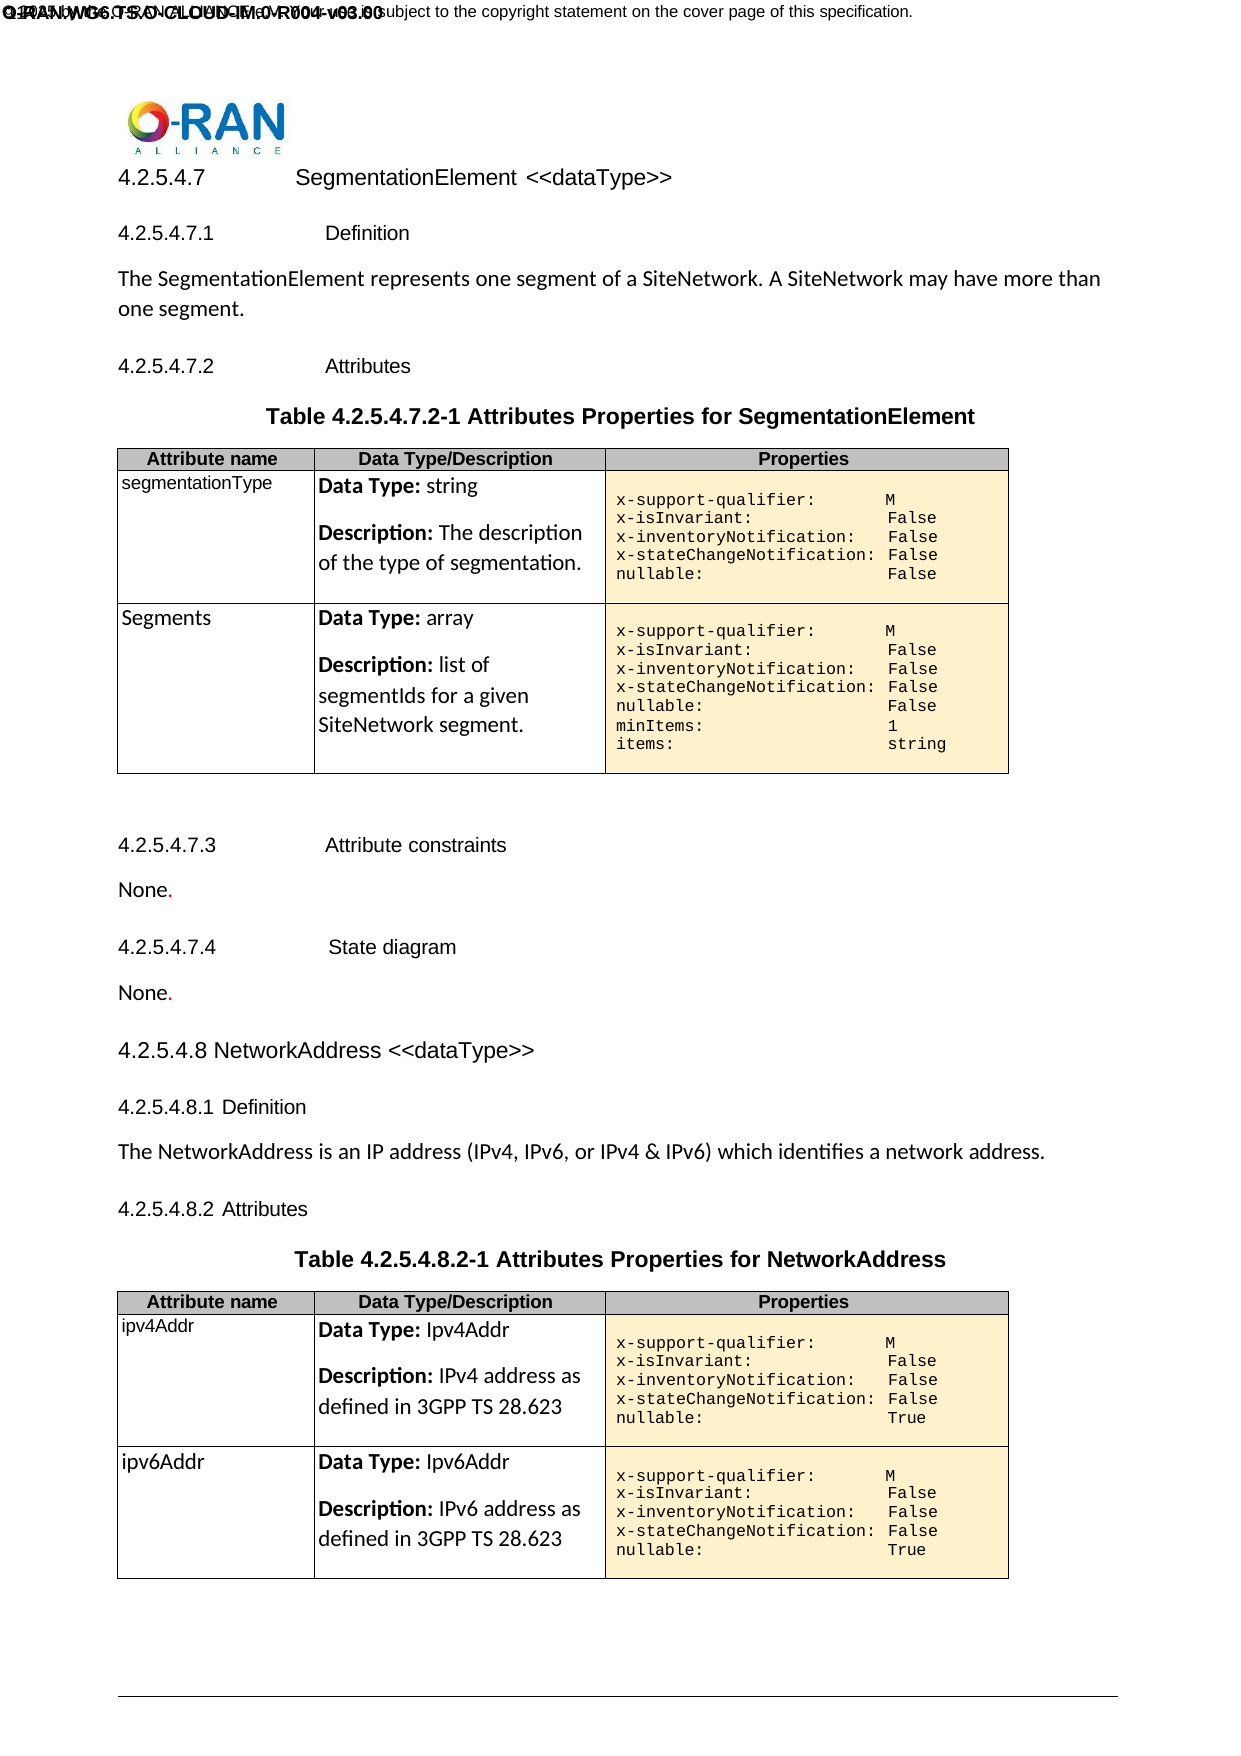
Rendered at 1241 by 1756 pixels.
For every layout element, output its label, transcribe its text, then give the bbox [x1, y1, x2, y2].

list NetworkAddress <<dataType>> [118, 1037, 1169, 1064]
text The SegmentationElement represents one segment of a SiteNetwork. A SiteNetwork may have more than one segment. [118, 264, 1120, 322]
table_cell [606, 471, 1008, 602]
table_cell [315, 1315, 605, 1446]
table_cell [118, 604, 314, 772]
list Definition [118, 221, 1169, 245]
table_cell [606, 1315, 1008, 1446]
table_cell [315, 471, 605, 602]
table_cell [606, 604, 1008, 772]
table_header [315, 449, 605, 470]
text None. [118, 876, 1169, 903]
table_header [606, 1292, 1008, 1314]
subtitle Table 4.2.5.4.7.2-1 Attributes Properties for SegmentationElement [106, 403, 1135, 429]
list Attribute constraints [118, 833, 1169, 857]
list SegmentationElement <<dataType>> [118, 164, 1169, 190]
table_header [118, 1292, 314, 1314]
list Definition [118, 1095, 1169, 1119]
picture [119, 99, 293, 160]
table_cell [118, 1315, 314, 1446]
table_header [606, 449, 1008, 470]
text None. [118, 978, 1169, 1006]
text The NetworkAddress is an IP address (IPv4, IPv6, or IPv4 & IPv6) which identifies a network address. [118, 1137, 1169, 1166]
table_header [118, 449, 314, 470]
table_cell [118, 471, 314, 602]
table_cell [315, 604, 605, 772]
list Attributes [118, 1197, 1169, 1221]
subtitle Table 4.2.5.4.8.2-1 Attributes Properties for NetworkAddress [106, 1246, 1135, 1273]
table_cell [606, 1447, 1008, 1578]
list State diagram [118, 935, 1169, 959]
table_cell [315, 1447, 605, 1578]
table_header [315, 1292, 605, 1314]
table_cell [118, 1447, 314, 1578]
list Attributes [118, 353, 1169, 377]
